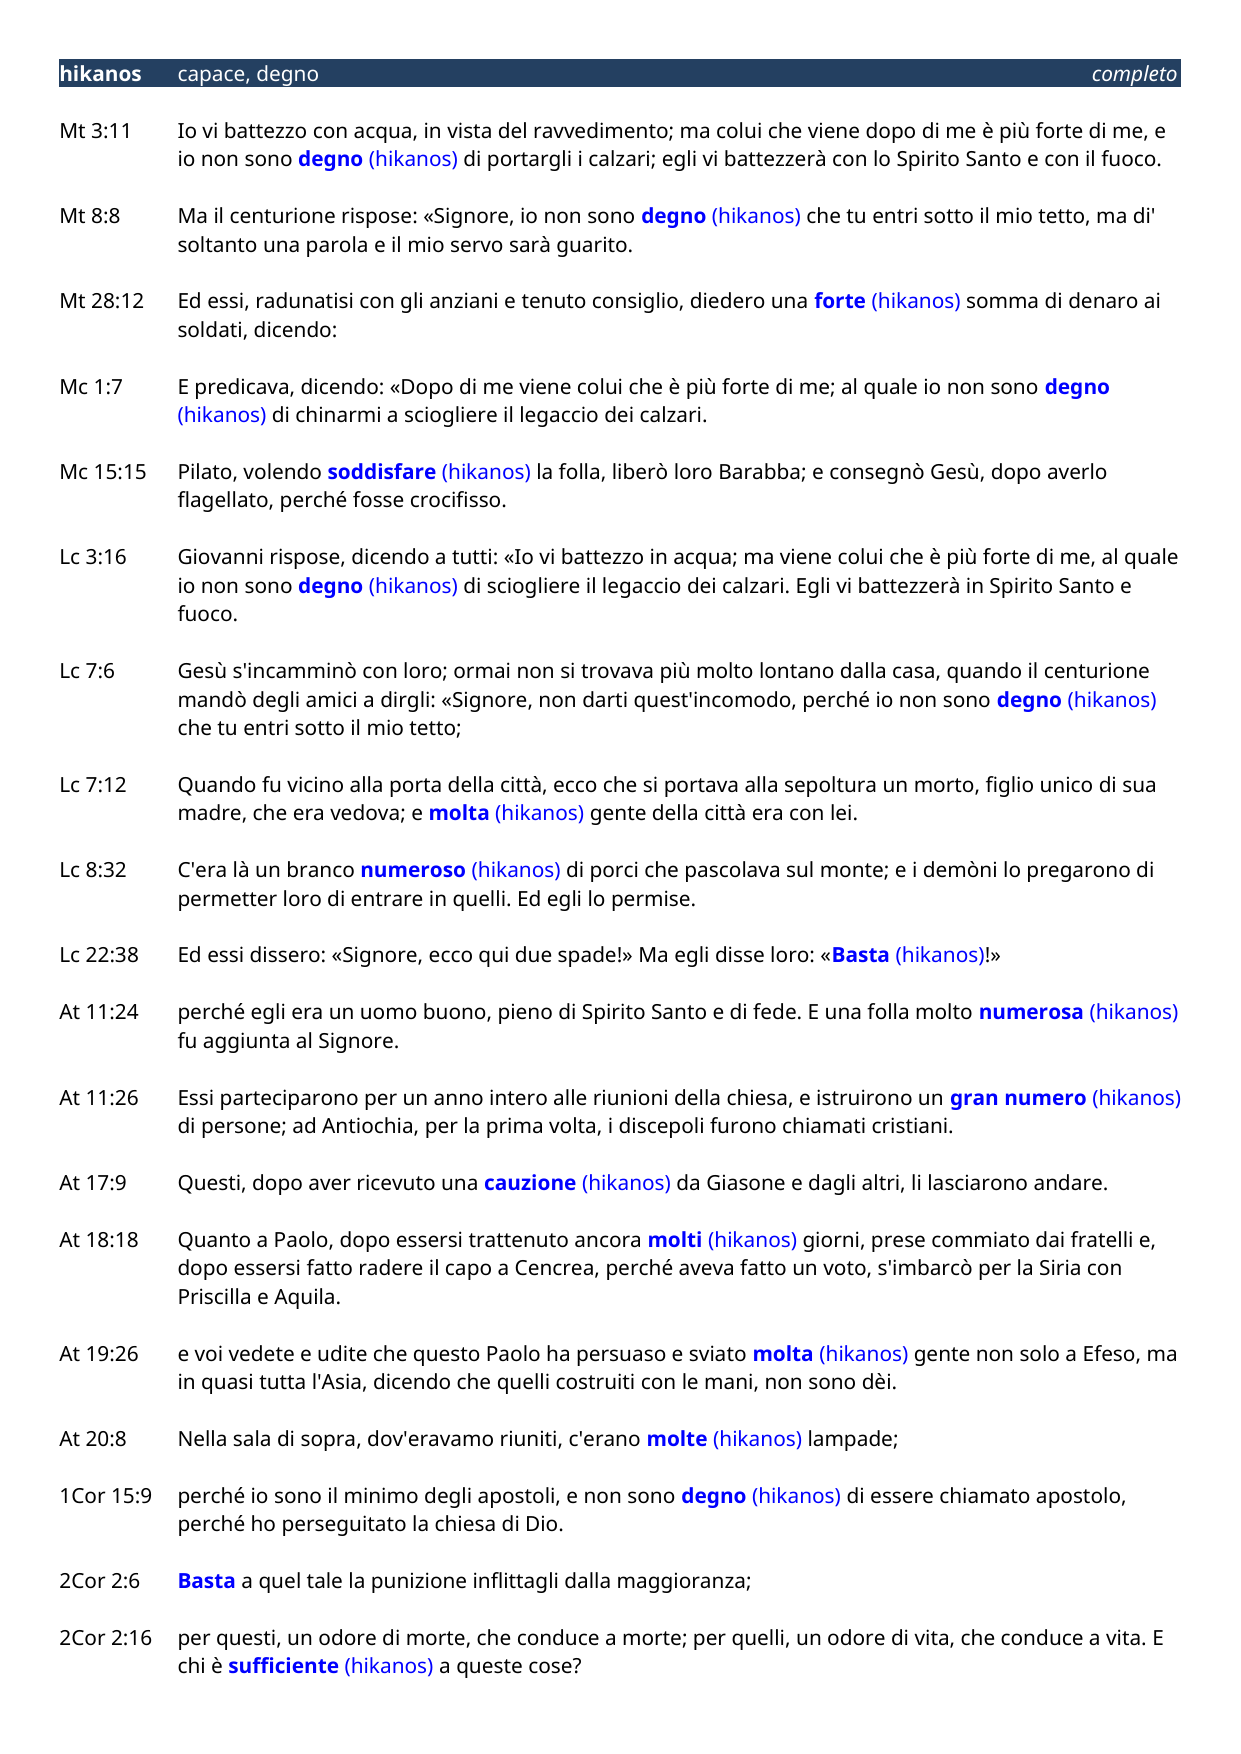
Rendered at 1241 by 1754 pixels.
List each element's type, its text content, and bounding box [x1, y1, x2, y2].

text Lc 22:38 Ed essi dissero: «Signore, ecco qui due spade!» Ma egli disse loro: «Basta (hikanos)!» [59, 941, 1181, 969]
text Lc 7:6 Gesù s'incamminò con loro; ormai non si trovava più molto lontano dalla casa, quando il centurione mandò degli amici a dirgli: «Signore, non darti quest'incomodo, perché io non sono degno (hikanos) che tu entri sotto il mio tetto; [59, 656, 1181, 742]
text 1Cor 15:9 perché io sono il minimo degli apostoli, e non sono degno (hikanos) di essere chiamato apostolo, perché ho perseguitato la chiesa di Dio. [59, 1481, 1181, 1538]
text Mc 1:7 E predicava, dicendo: «Dopo di me viene colui che è più forte di me; al quale io non sono degno (hikanos) di chinarmi a sciogliere il legaccio dei calzari. [59, 372, 1181, 429]
text Lc 7:12 Quando fu vicino alla porta della città, ecco che si portava alla sepoltura un morto, figlio unico di sua madre, che era vedova; e molta (hikanos) gente della città era con lei. [59, 770, 1181, 827]
text Mt 8:8 Ma il centurione rispose: «Signore, io non sono degno (hikanos) che tu entri sotto il mio tetto, ma di' soltanto una parola e il mio servo sarà guarito. [59, 201, 1181, 258]
text Lc 8:32 C'era là un branco numeroso (hikanos) di porci che pascolava sul monte; e i demòni lo pregarono di permetter loro di entrare in quelli. Ed egli lo permise. [59, 855, 1181, 912]
text At 19:26 e voi vedete e udite che questo Paolo ha persuaso e sviato molta (hikanos) gente non solo a Efeso, ma in quasi tutta l'Asia, dicendo che quelli costruiti con le mani, non sono dèi. [59, 1339, 1181, 1396]
text hikanos capace, degno completo [59, 59, 1181, 87]
text Mt 3:11 Io vi battezzo con acqua, in vista del ravvedimento; ma colui che viene dopo di me è più forte di me, e io non sono degno (hikanos) di portargli i calzari; egli vi battezzerà con lo Spirito Santo e con il fuoco. [59, 116, 1181, 173]
text Lc 3:16 Giovanni rispose, dicendo a tutti: «Io vi battezzo in acqua; ma viene colui che è più forte di me, al quale io non sono degno (hikanos) di sciogliere il legaccio dei calzari. Egli vi battezzerà in Spirito Santo e fuoco. [59, 542, 1181, 628]
text Mt 28:12 Ed essi, radunatisi con gli anziani e tenuto consiglio, diedero una forte (hikanos) somma di denaro ai soldati, dicendo: [59, 287, 1181, 343]
text At 18:18 Quanto a Paolo, dopo essersi trattenuto ancora molti (hikanos) giorni, prese commiato dai fratelli e, dopo essersi fatto radere il capo a Cencrea, perché aveva fatto un voto, s'imbarcò per la Siria con Priscilla e Aquila. [59, 1225, 1181, 1310]
text At 20:8 Nella sala di sopra, dov'eravamo riuniti, c'erano molte (hikanos) lampade; [59, 1424, 1181, 1452]
text At 11:26 Essi parteciparono per un anno intero alle riunioni della chiesa, e istruirono un gran numero (hikanos) di persone; ad Antiochia, per la prima volta, i discepoli furono chiamati cristiani. [59, 1083, 1181, 1140]
text Mc 15:15 Pilato, volendo soddisfare (hikanos) la folla, liberò loro Barabba; e consegnò Gesù, dopo averlo flagellato, perché fosse crocifisso. [59, 457, 1181, 514]
text At 11:24 perché egli era un uomo buono, pieno di Spirito Santo e di fede. E una folla molto numerosa (hikanos) fu aggiunta al Signore. [59, 997, 1181, 1054]
text 2Cor 2:16 per questi, un odore di morte, che conduce a morte; per quelli, un odore di vita, che conduce a vita. E chi è sufficiente (hikanos) a queste cose? [59, 1623, 1181, 1680]
text At 17:9 Questi, dopo aver ricevuto una cauzione (hikanos) da Giasone e dagli altri, li lasciarono andare. [59, 1168, 1181, 1197]
text 2Cor 2:6 Basta a quel tale la punizione inflittagli dalla maggioranza; [59, 1566, 1181, 1595]
